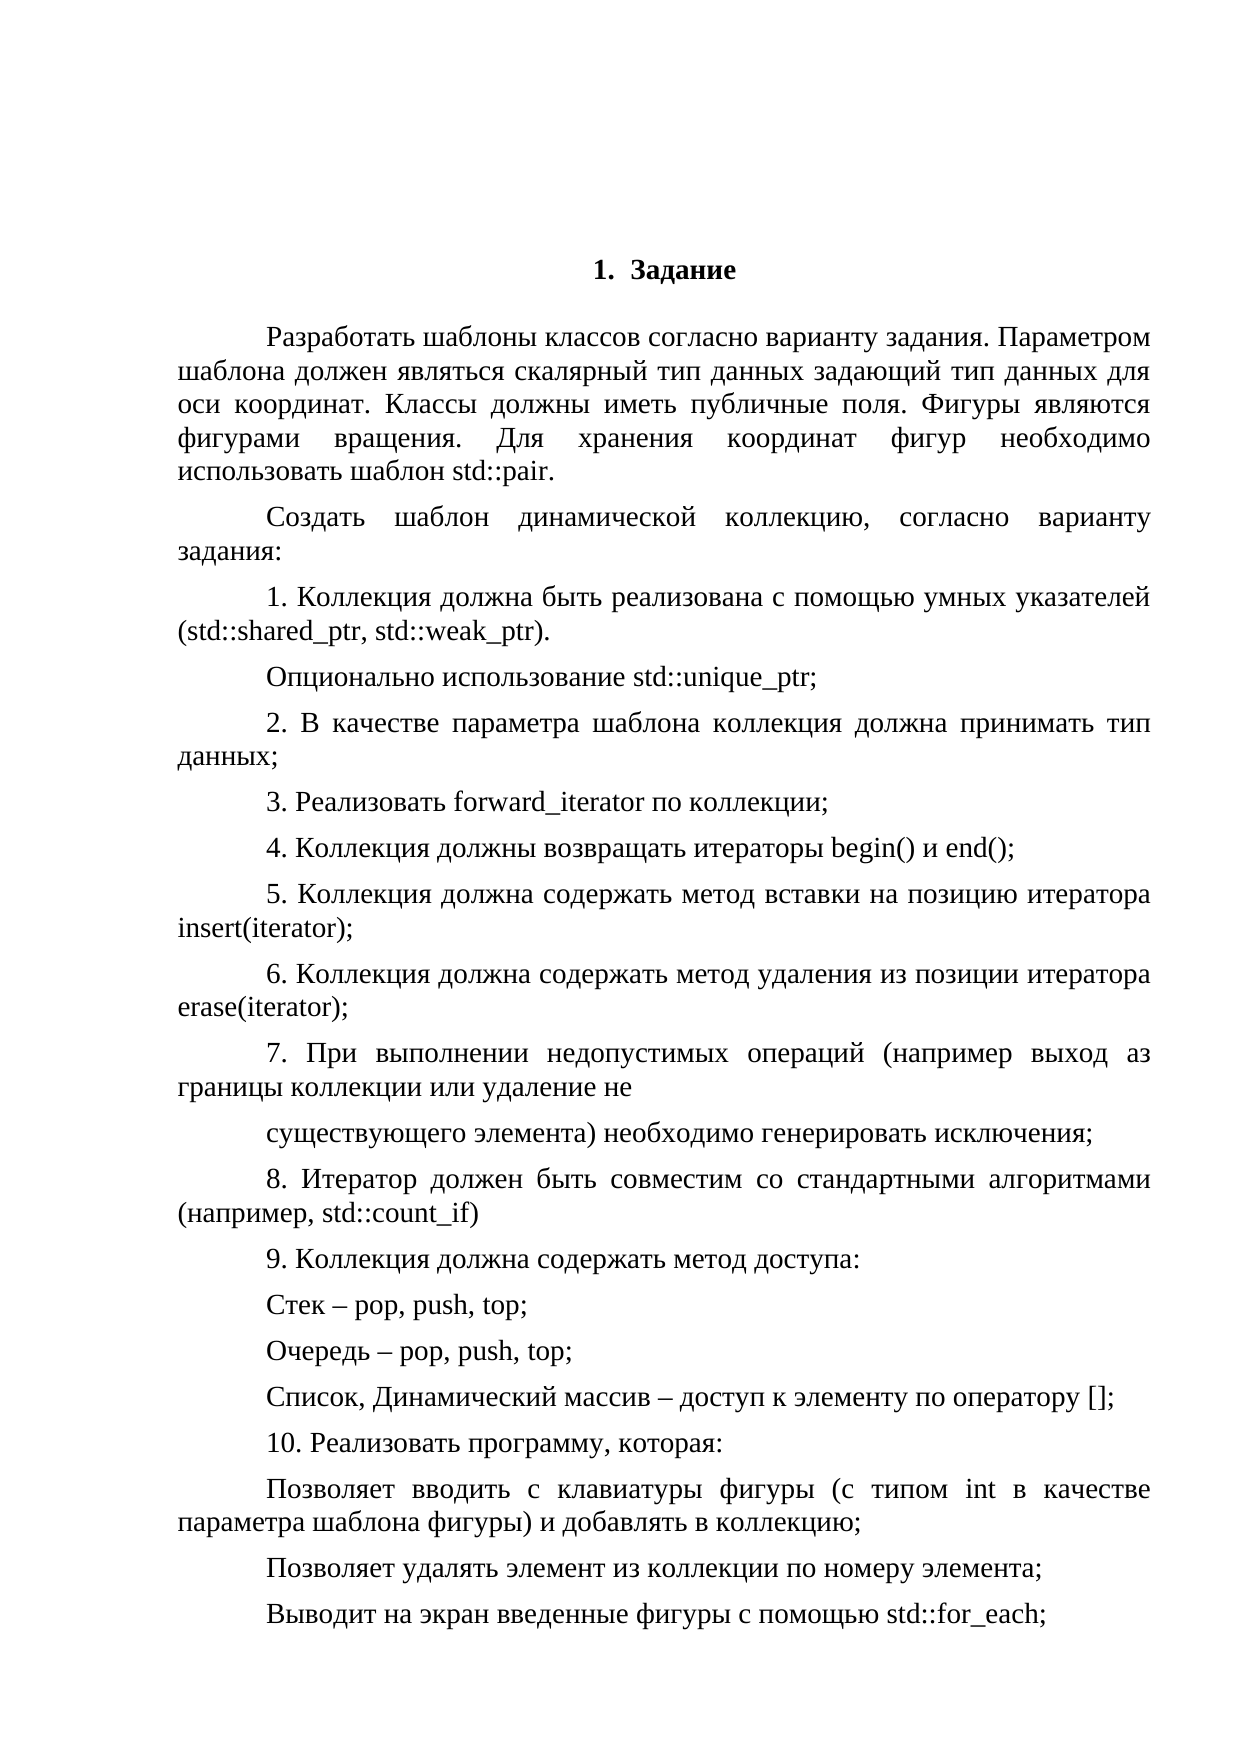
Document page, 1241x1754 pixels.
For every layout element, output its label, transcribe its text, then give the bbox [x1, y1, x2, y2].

list Задание [177, 252, 1152, 286]
list 3. Реализовать forward_iterator по коллекции; [177, 784, 1152, 818]
list Список, Динамический массив – доступ к элементу по оператору []; [177, 1379, 1152, 1412]
list 4. Коллекция должны возвращать итераторы begin() и end(); [177, 830, 1152, 864]
list Опционально использование std::unique_ptr; [177, 659, 1152, 692]
list существующего элемента) необходимо генерировать исключения; [177, 1115, 1152, 1149]
list Разработать шаблоны классов согласно варианту задания. Параметром шаблона должен являться скалярный тип данных задающий тип данных для оси координат. Классы должны иметь публичные поля. Фигуры являются фигурами вращения. Для хранения координат фигур необходимо использовать шаблон std::pair. [177, 319, 1152, 487]
list Стек – pop, push, top; [177, 1287, 1152, 1320]
list 2. В качестве параметра шаблона коллекция должна принимать тип данных; [177, 705, 1152, 772]
list 10. Реализовать программу, которая: [177, 1425, 1152, 1458]
list Очередь – pop, push, top; [177, 1333, 1152, 1366]
list 1. Коллекция должна быть реализована с помощью умных указателей (std::shared_ptr, std::weak_ptr). [177, 579, 1152, 646]
list 5. Коллекция должна содержать метод вставки на позицию итератора insert(iterator); [177, 876, 1152, 943]
list Выводит на экран введенные фигуры c помощью std::for_each; [177, 1597, 1152, 1630]
list 7. При выполнении недопустимых операций (например выход аз границы коллекции или удаление не [177, 1036, 1152, 1103]
list Позволяет вводить с клавиатуры фигуры (с типом int в качестве параметра шаблона фигуры) и добавлять в коллекцию; [177, 1471, 1152, 1538]
list Позволяет удалять элемент из коллекции по номеру элемента; [177, 1551, 1152, 1584]
list 9. Коллекция должна содержать метод доступа: [177, 1241, 1152, 1274]
list 6. Коллекция должна содержать метод удаления из позиции итератора erase(iterator); [177, 956, 1152, 1023]
list 8. Итератор должен быть совместим со стандартными алгоритмами (например, std::count_if) [177, 1161, 1152, 1228]
list Создать шаблон динамической коллекцию, согласно варианту задания: [177, 499, 1152, 567]
